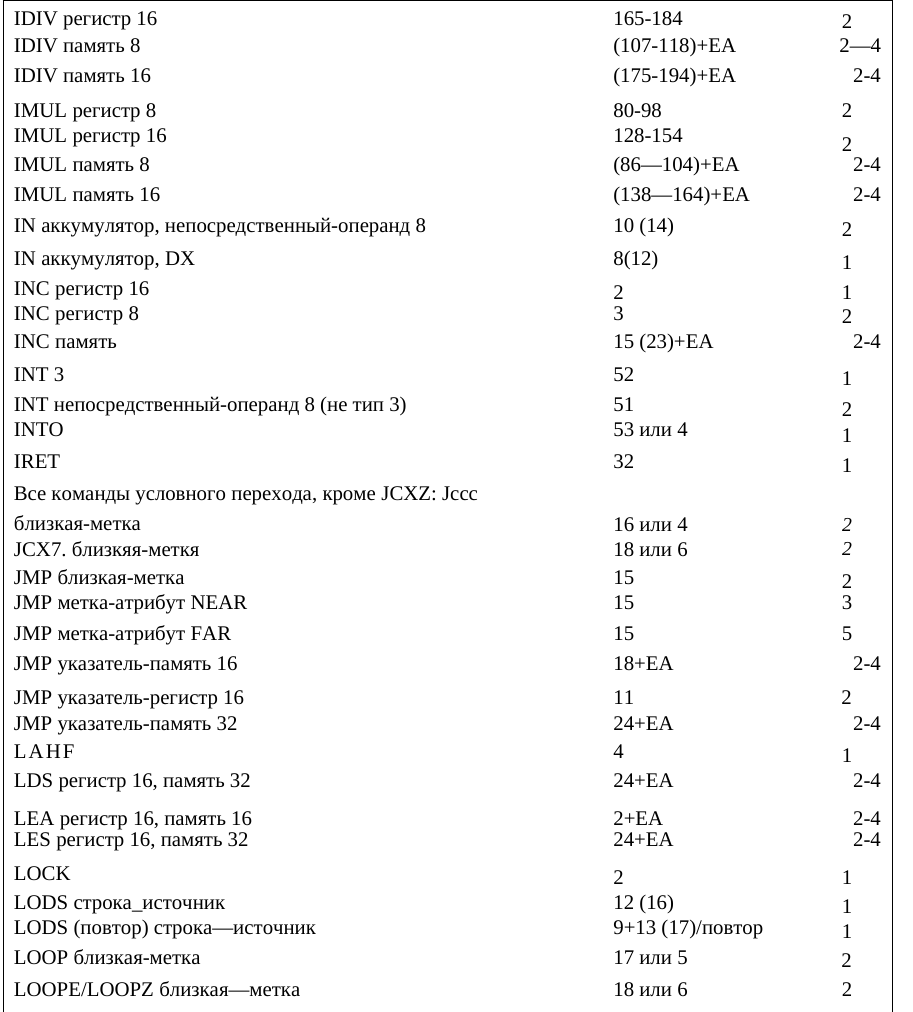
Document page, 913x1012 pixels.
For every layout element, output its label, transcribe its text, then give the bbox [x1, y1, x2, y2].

table_cell (138—164)+ЕА [533, 185, 802, 216]
table_cell JMP указатель-память 32 [4, 713, 533, 742]
table_cell (107-118)+ЕА [533, 36, 802, 66]
table_cell 3 [802, 593, 892, 624]
table_cell 2 [802, 477, 892, 536]
table_cell 2 [802, 303, 892, 332]
table_cell 12 (16) [533, 889, 802, 918]
table_cell IN аккумулятор, непосредственный-операнд 8 [4, 216, 533, 245]
table_header 165-184 [533, 9, 802, 36]
table_cell 80-98 [533, 96, 802, 126]
table_cell 2 [802, 126, 892, 155]
table_cell LOOPE/LOOPZ близкая—метка [4, 975, 533, 1001]
table_cell 5 [802, 624, 892, 653]
table_cell INC регистр 8 [4, 303, 533, 332]
table_cell 2-4 [802, 713, 892, 742]
table_cell INC регистр 16 [4, 274, 533, 303]
table_cell INC память [4, 332, 533, 360]
table_cell JMP указатель-регистр 16 [4, 683, 533, 713]
table_cell 18 или 6 [533, 975, 802, 1001]
table_cell 1 [802, 742, 892, 771]
table_cell 2+ЕА [533, 800, 802, 829]
table_cell INTO [4, 420, 533, 447]
table_cell 2-4 [802, 185, 892, 216]
table_cell LES регистр 16, память 32 [4, 830, 533, 860]
table_cell INT непосредственный-операнд 8 (не тип 3) [4, 390, 533, 420]
table_cell 2 [802, 216, 892, 245]
table_cell 1 [802, 360, 892, 389]
table_cell 24+ЕА [533, 771, 802, 799]
table_cell INT 3 [4, 360, 533, 389]
table_cell 2-4 [802, 653, 892, 683]
table_cell JCX7. близкяя-меткя [4, 536, 533, 564]
table_cell IDIV память 8 [4, 36, 533, 66]
table_cell 1 [802, 860, 892, 889]
table_cell 1 [802, 274, 892, 303]
table_cell LOCK [4, 860, 533, 889]
table_cell 2-4 [802, 332, 892, 360]
table_cell LAHF [4, 742, 533, 771]
table_cell 2-4 [802, 830, 892, 860]
table_cell JMP указатель-память 16 [4, 653, 533, 683]
table_cell 51 [533, 390, 802, 420]
table_cell 15 (23)+ЕА [533, 332, 802, 360]
table_cell 2-4 [802, 771, 892, 799]
table_cell 11 [533, 683, 802, 713]
table_cell 32 [533, 447, 802, 477]
table_cell 1 [802, 918, 892, 948]
table_cell JMP метка-атрибут FAR [4, 624, 533, 653]
table_cell 2-4 [802, 66, 892, 96]
table_cell 15 [533, 593, 802, 624]
table_cell LOOP близкая-метка [4, 948, 533, 975]
table_cell (175-194)+ЕА [533, 66, 802, 96]
table_cell 2 [533, 860, 802, 889]
table_cell IN аккумулятор, DX [4, 245, 533, 274]
table_cell 2-4 [802, 155, 892, 185]
table_cell 4 [533, 742, 802, 771]
table_cell 53 или 4 [533, 420, 802, 447]
table_cell 15 [533, 564, 802, 593]
table_cell 52 [533, 360, 802, 389]
table_cell 24+ЕА [533, 713, 802, 742]
table_cell 10 (14) [533, 216, 802, 245]
table_cell 8(12) [533, 245, 802, 274]
table_cell IMUL регистр 16 [4, 126, 533, 155]
table_cell 2 [802, 536, 892, 564]
table_cell 15 [533, 624, 802, 653]
table_cell IRET [4, 447, 533, 477]
table_cell (86—104)+ЕА [533, 155, 802, 185]
table_cell 128-154 [533, 126, 802, 155]
table_cell JMP близкая-метка [4, 564, 533, 593]
table_cell JMP метка-атрибут NEAR [4, 593, 533, 624]
table_header IDIV регистр 16 [4, 9, 533, 36]
table_cell 2 [802, 390, 892, 420]
table_cell 1 [802, 889, 892, 918]
table_cell Все команды условного перехода, кроме JCXZ: Jccc близкая-метка [4, 477, 533, 536]
table_cell IDIV память 16 [4, 66, 533, 96]
table_cell IMUL память 16 [4, 185, 533, 216]
table_cell 17 или 5 [533, 948, 802, 975]
table_cell 3 [533, 303, 802, 332]
table_cell LODS (повтор) строка—источник [4, 918, 533, 948]
table_cell 18 или 6 [533, 536, 802, 564]
table_header 2 [802, 9, 892, 36]
table_cell 2 [802, 96, 892, 126]
table_cell 9+13 (17)/повтор [533, 918, 802, 948]
table_cell IMUL память 8 [4, 155, 533, 185]
table_cell LODS строка_источник [4, 889, 533, 918]
table_cell LEA регистр 16, память 16 [4, 800, 533, 829]
table_cell 16 или 4 [533, 477, 802, 536]
table_cell 2 [802, 683, 892, 713]
table_cell 1 [802, 245, 892, 274]
table_cell LDS регистр 16, память 32 [4, 771, 533, 799]
table_cell 1 [802, 447, 892, 477]
table_cell 2 [802, 564, 892, 593]
table_cell 2 [802, 948, 892, 975]
table_cell 24+ЕА [533, 830, 802, 860]
table_cell 18+ЕА [533, 653, 802, 683]
table_cell IMUL регистр 8 [4, 96, 533, 126]
table_cell 2-4 [802, 800, 892, 829]
table_cell 1 [802, 420, 892, 447]
table_cell 2 [533, 274, 802, 303]
table_cell 2—4 [802, 36, 892, 66]
table_cell 2 [802, 975, 892, 1001]
